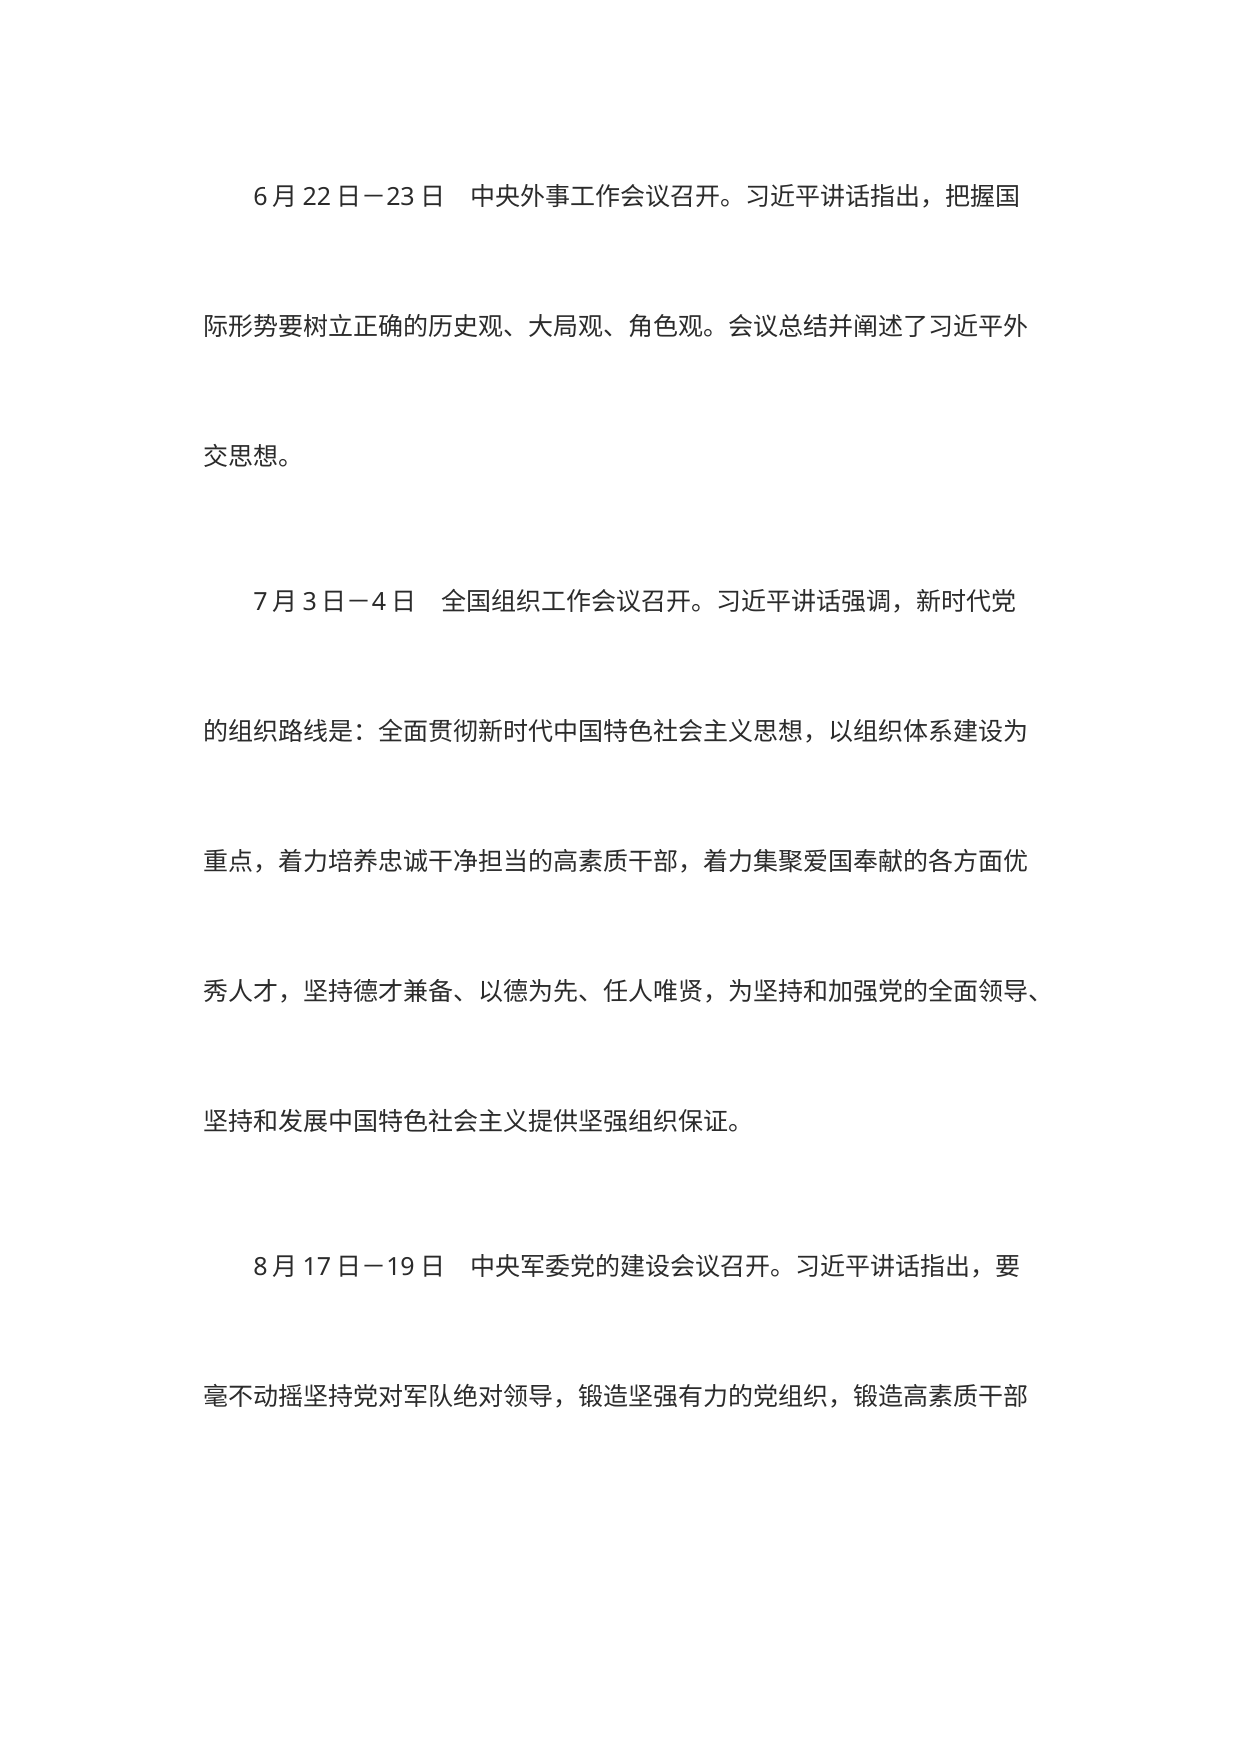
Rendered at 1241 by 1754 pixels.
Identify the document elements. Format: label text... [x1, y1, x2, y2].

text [203, 1232, 1037, 1427]
text 7月3日－4日 全国组织工作会议召开。习近平讲话强调，新时代党的组织路线是：全面贯彻新时代中国特色社会主义思想，以组织体系建设为重点，着力培养忠诚干净担当的高素质干部，着力集聚爱国奉献的各方面优秀人才，坚持德才兼备、以德为先、任人唯贤，为坚持和加强党的全面领导、坚持和发展中国特色社会主义提供坚强组织保证。 [203, 567, 1037, 1152]
text 6月22日－23日 中央外事工作会议召开。习近平讲话指出，把握国际形势要树立正确的历史观、大局观、角色观。会议总结并阐述了习近平外交思想。 [203, 162, 1037, 487]
